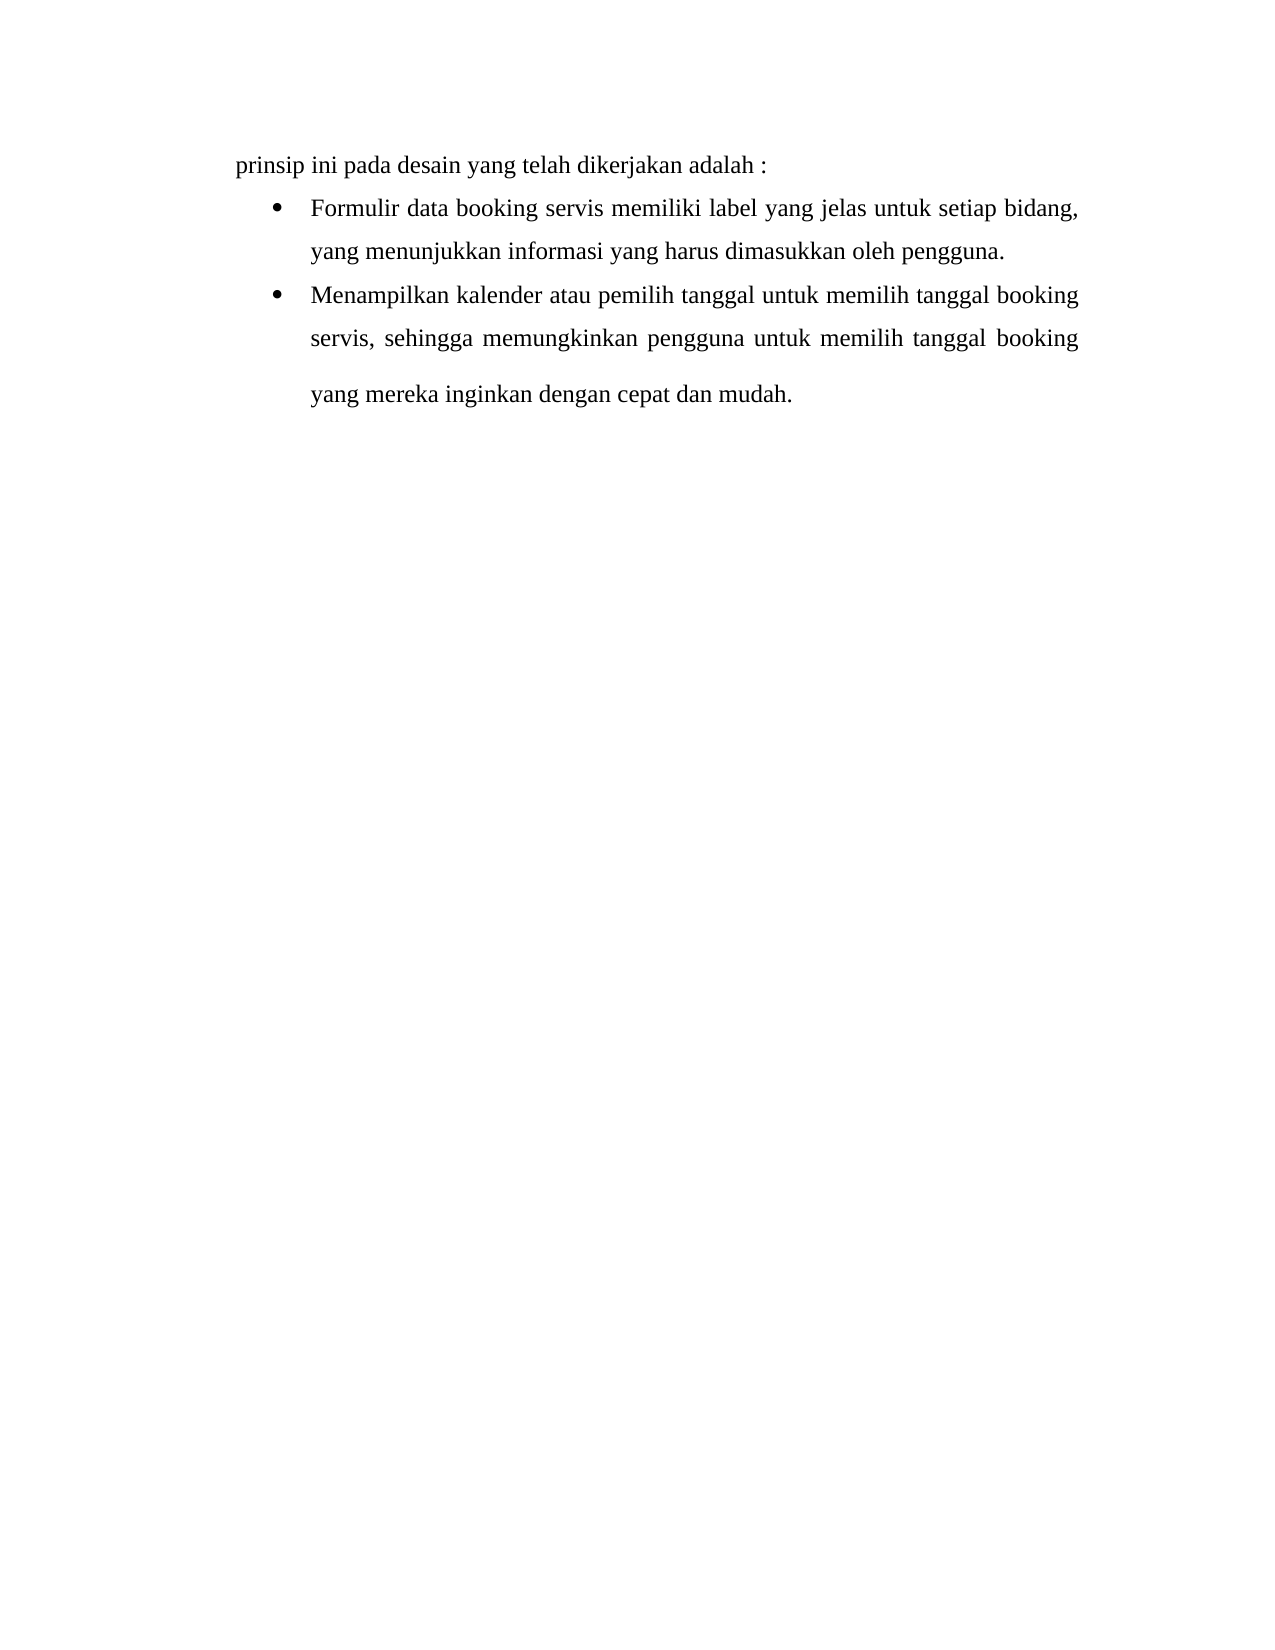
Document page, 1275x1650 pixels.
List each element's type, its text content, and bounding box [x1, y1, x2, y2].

list Menampilkan kalender atau pemilih tanggal untuk memilih tanggal booking servis, sehingga memungkinkan pengguna untuk memilih tanggal booking yang mereka inginkan dengan cepat dan mudah. [273, 280, 1078, 410]
list Formulir data booking servis memiliki label yang jelas untuk setiap bidang, yang menunjukkan informasi yang harus dimasukkan oleh pengguna. [273, 193, 1079, 265]
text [235, 150, 1125, 179]
